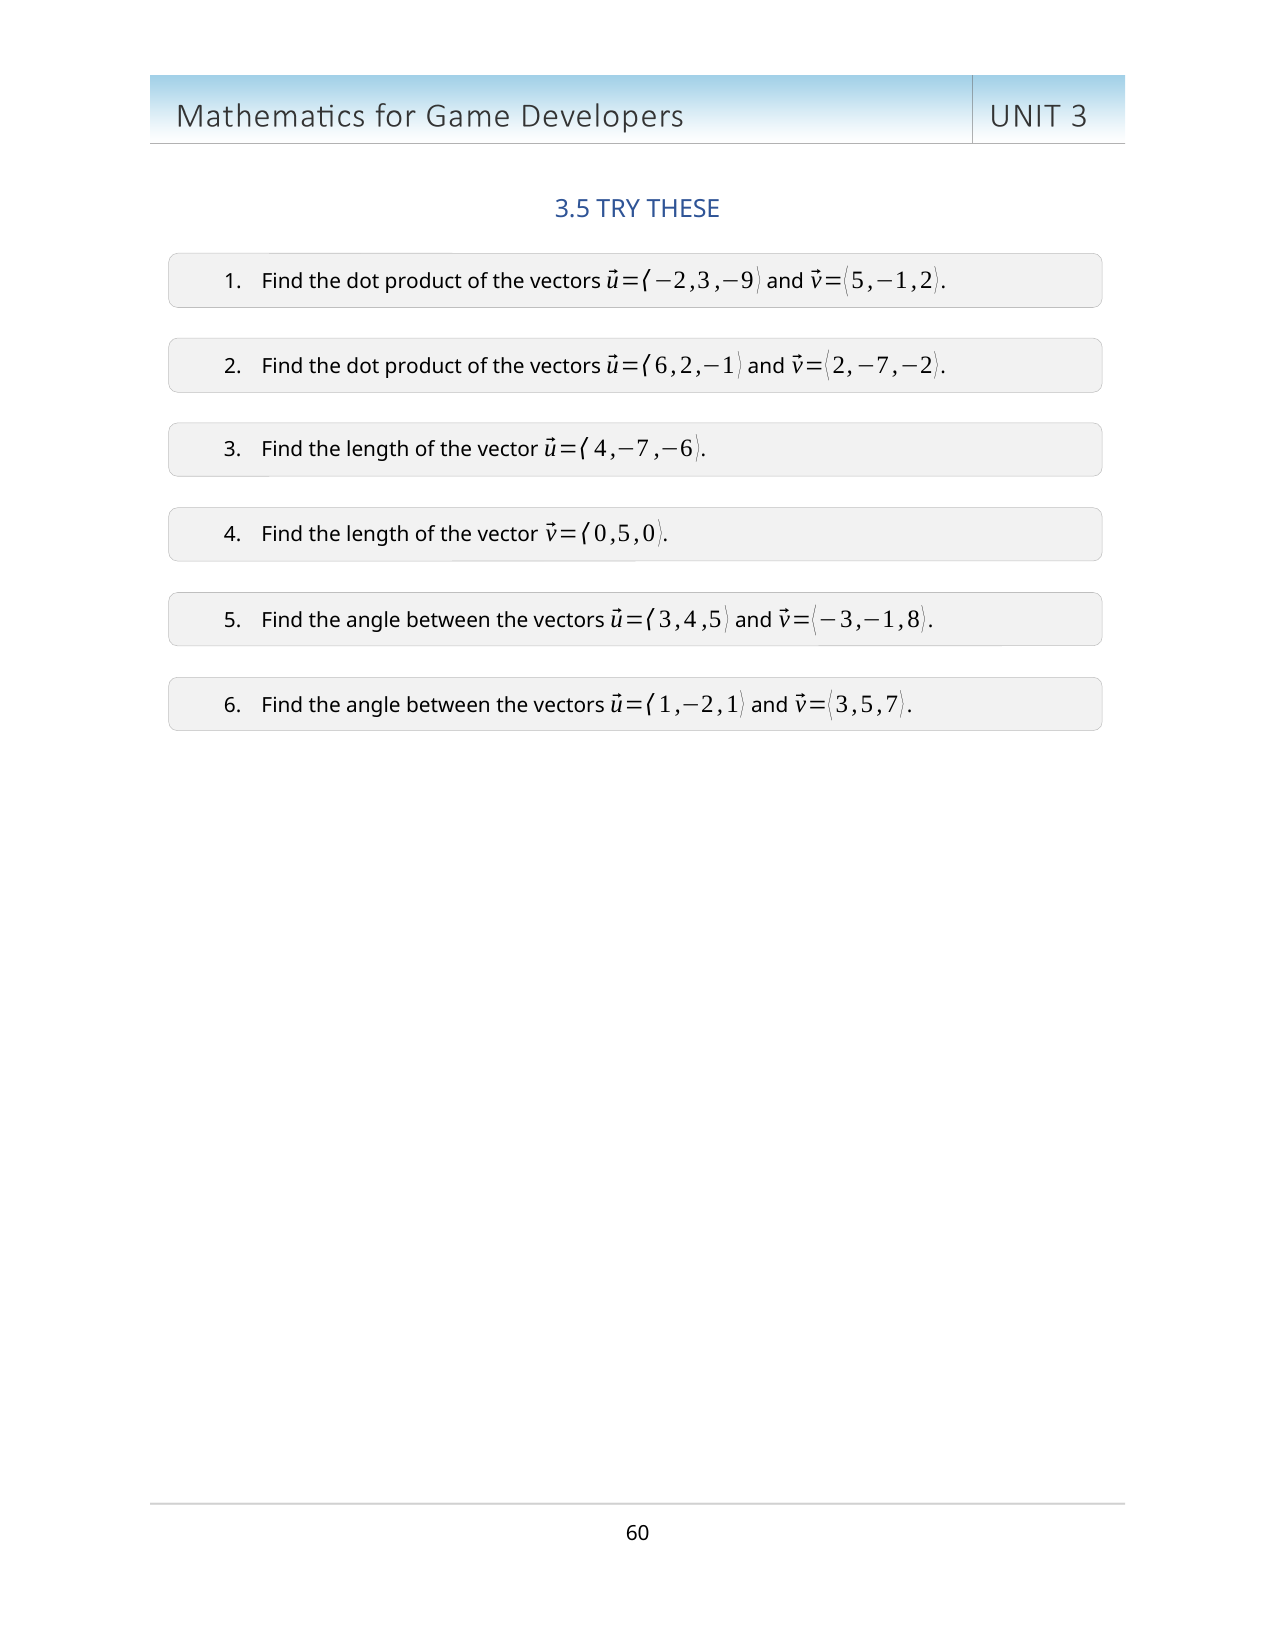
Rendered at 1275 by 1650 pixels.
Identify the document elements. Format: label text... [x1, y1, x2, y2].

picture [150, 1489, 1125, 1518]
picture [150, 75, 1125, 150]
subtitle 3.5 TRY THESE [150, 191, 1125, 225]
